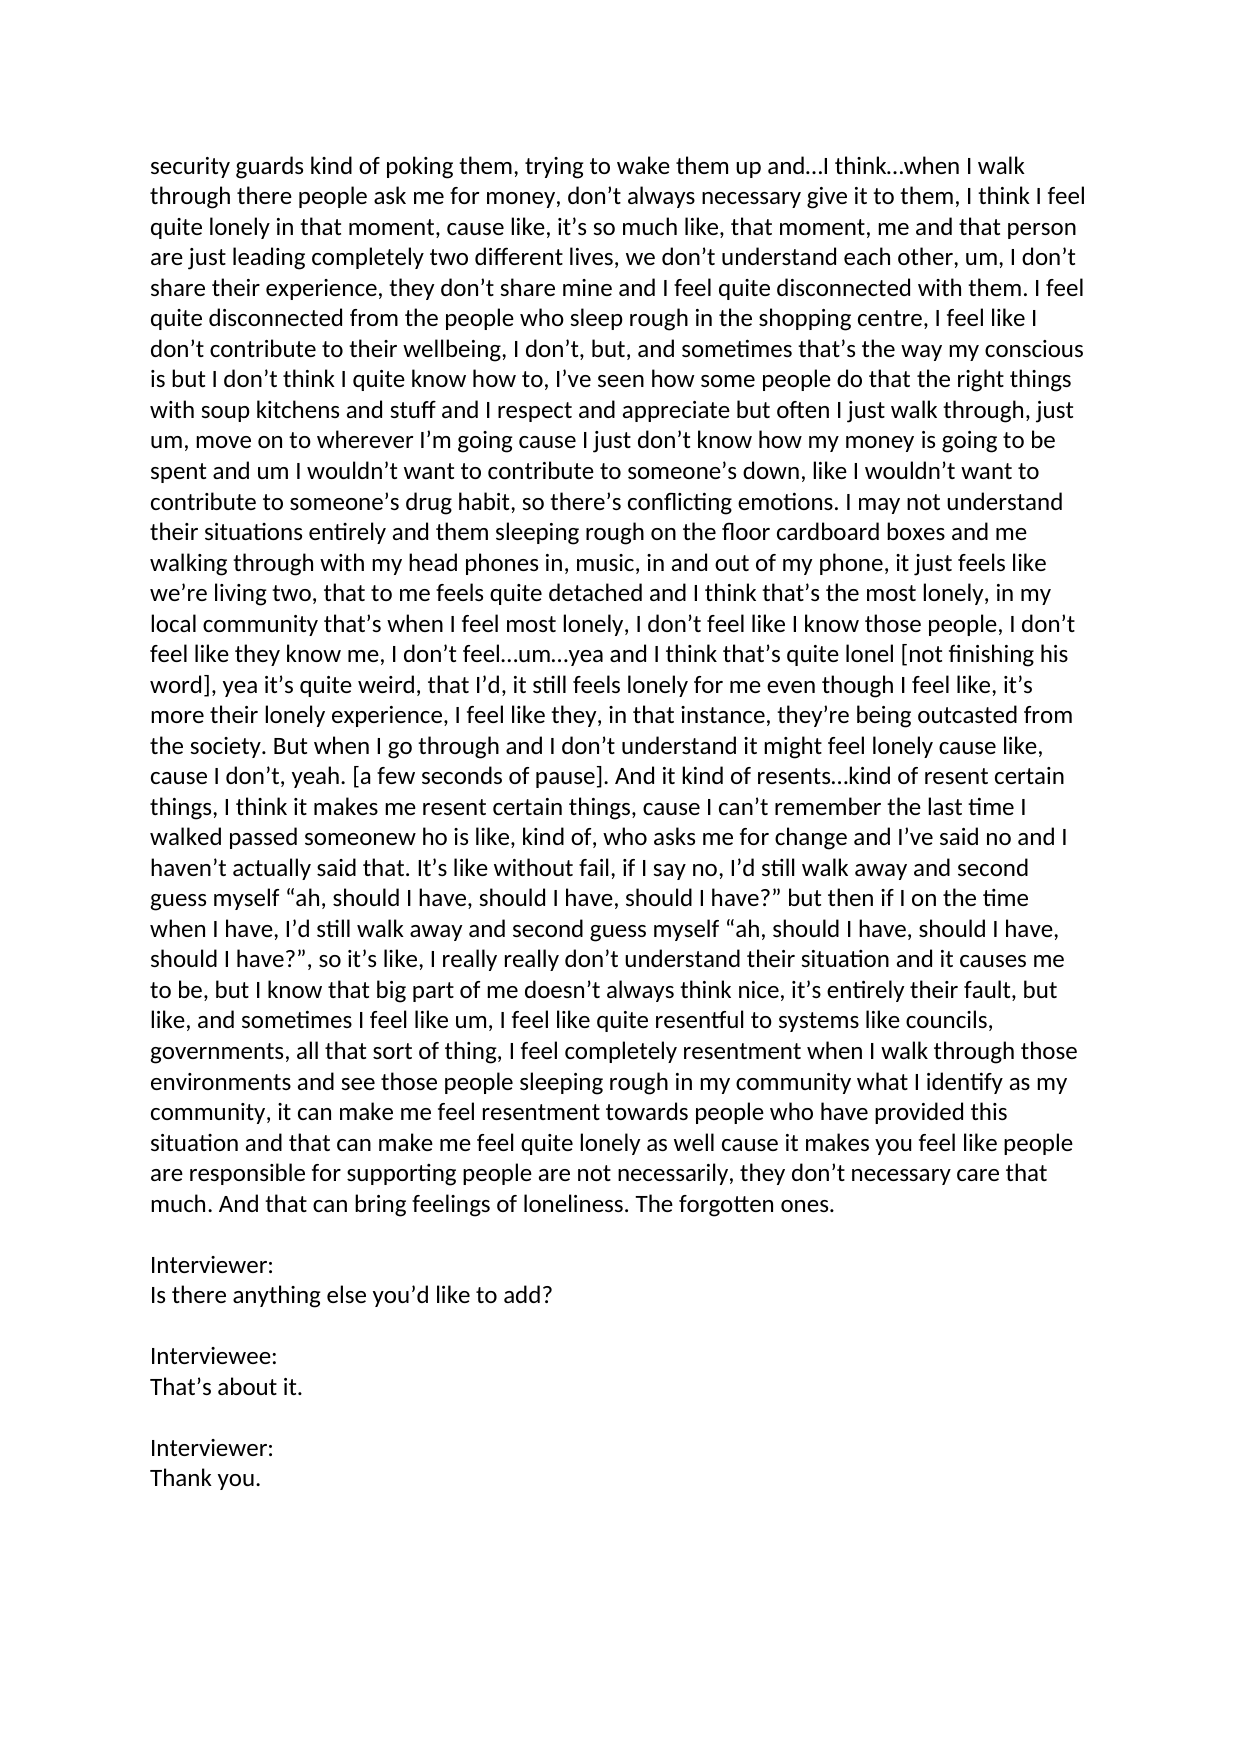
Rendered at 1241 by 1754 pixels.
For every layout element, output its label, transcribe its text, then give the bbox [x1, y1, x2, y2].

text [150, 150, 1090, 1218]
text Interviewer: [150, 1249, 1090, 1279]
text Thank you. [150, 1462, 1090, 1493]
text Interviewee: [150, 1340, 1090, 1371]
text Interviewer: [150, 1432, 1090, 1462]
text Is there anything else you’d like to add? [150, 1279, 1090, 1310]
text That’s about it. [150, 1371, 1090, 1401]
